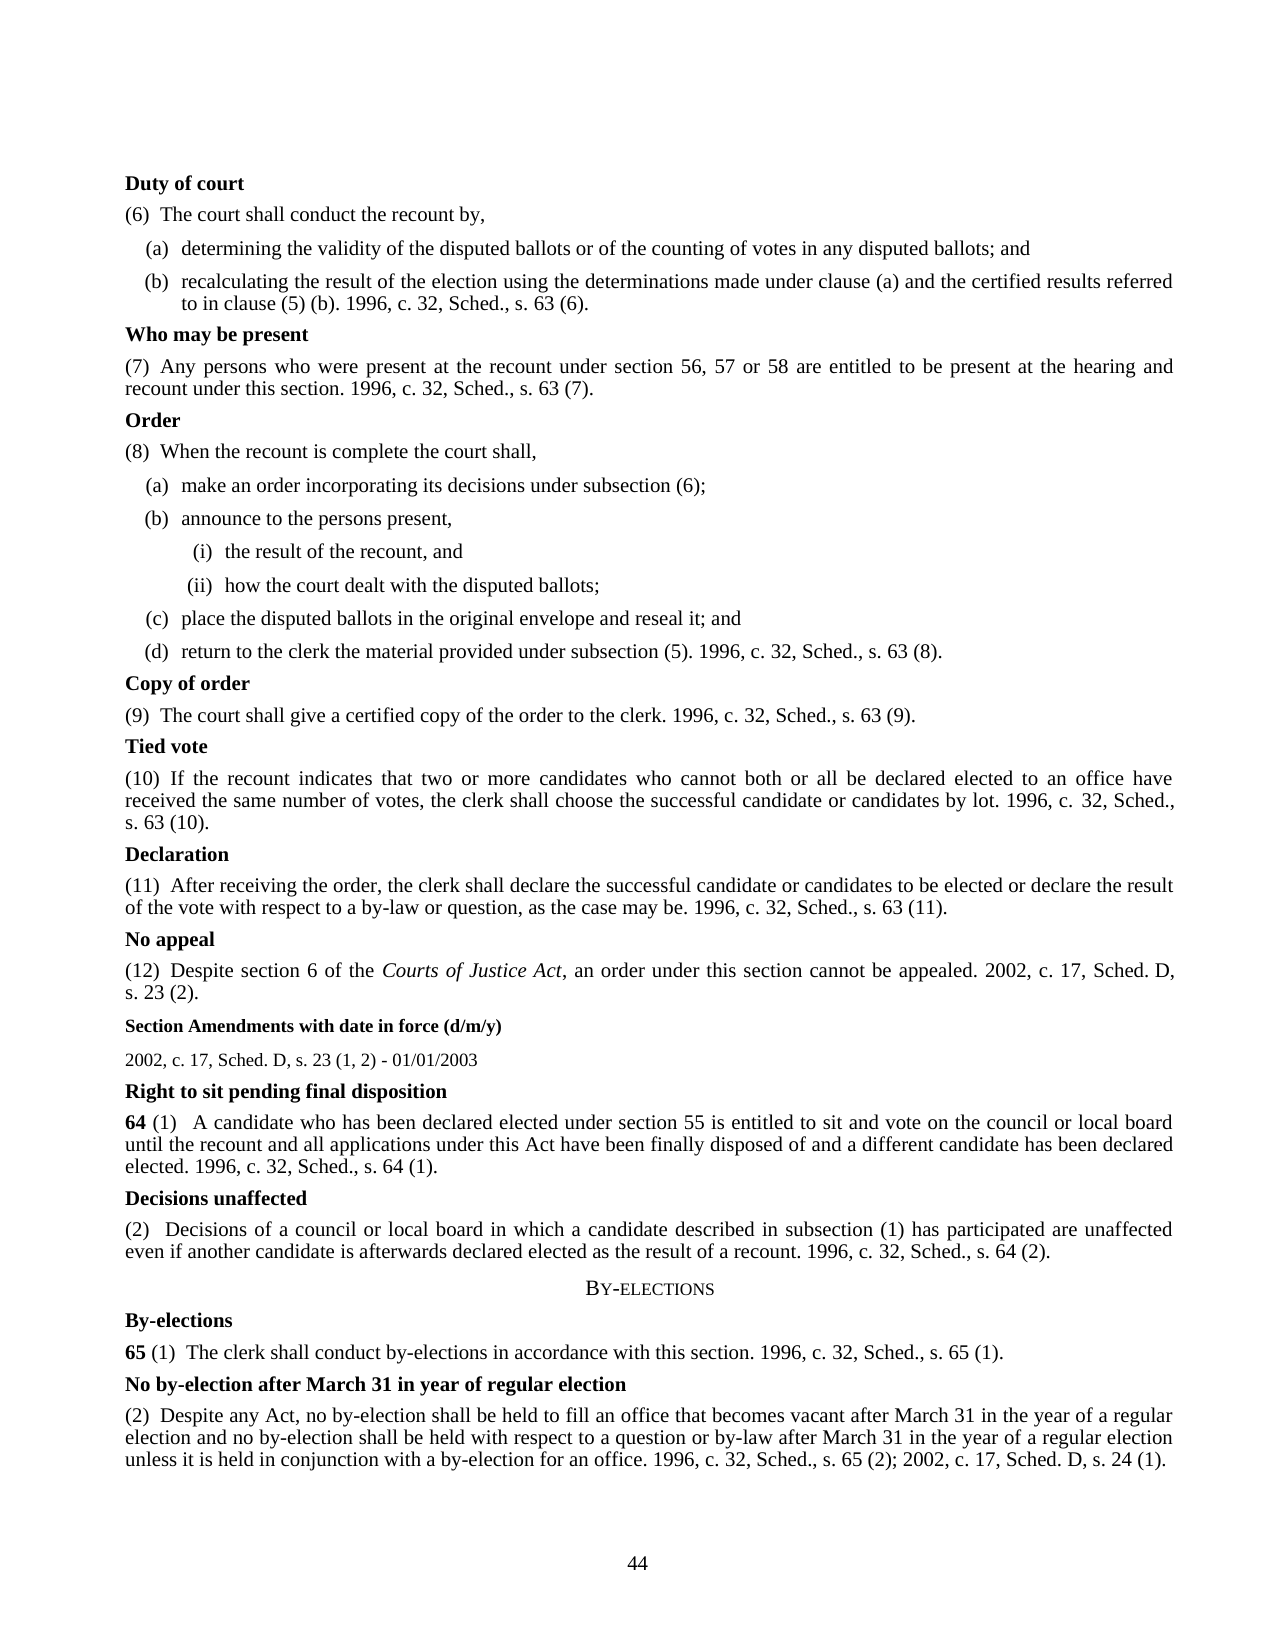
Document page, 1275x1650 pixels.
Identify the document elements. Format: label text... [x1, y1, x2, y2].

text (c) place the disputed ballots in the original envelope and reseal it; and [125, 608, 1175, 630]
text (ii) how the court dealt with the disputed ballots; [125, 574, 1175, 596]
text No appeal [125, 931, 1175, 950]
text (b) recalculating the result of the election using the determinations made under clause (a) and the certified results referred to in clause (5) (b). 1996, c. 32, Sched., s. 63 (6). [125, 271, 1175, 314]
text (d) return to the clerk the material provided under subsection (5). 1996, c. 32, Sched., s. 63 (8). [125, 641, 1175, 663]
text (6) The court shall conduct the recount by, [125, 204, 1175, 226]
text Right to sit pending final disposition [125, 1083, 1175, 1102]
text (a) make an order incorporating its decisions under subsection (6); [125, 474, 1175, 496]
text Section Amendments with date in force (d/m/y) [125, 1015, 1175, 1037]
text 64 (1) A candidate who has been declared elected under section 55 is entitled to sit and vote on the council or local board until the recount and all applications under this Act have been finally disposed of and a different candidate has been declared elected. 1996, c. 32, Sched., s. 64 (1). [125, 1112, 1175, 1177]
text Who may be present [125, 327, 1175, 346]
text (8) When the recount is complete the court shall, [125, 441, 1175, 463]
text (2) Despite any Act, no by-election shall be held to fill an office that becomes vacant after March 31 in the year of a regular election and no by-election shall be held with respect to a question or by-law after March 31 in the year of a regular election unless it is held in conjunction with a by-election for an office. 1996, c. 32, Sched., s. 65 (2); 2002, c. 17, Sched. D, s. 24 (1). [125, 1405, 1175, 1471]
text (12) Despite section 6 of the Courts of Justice Act, an order under this section cannot be appealed. 2002, c. 17, Sched. D, s. 23 (2). [125, 960, 1175, 1004]
text (i) the result of the recount, and [125, 541, 1175, 563]
text By-elections [125, 1313, 1175, 1331]
text (9) The court shall give a certified copy of the order to the clerk. 1996, c. 32, Sched., s. 63 (9). [125, 705, 1175, 726]
text (b) announce to the persons present, [125, 508, 1175, 530]
text No by-election after March 31 in year of regular election [125, 1376, 1175, 1395]
text Duty of court [125, 175, 1175, 194]
text (11) After receiving the order, the clerk shall declare the successful candidate or candidates to be elected or declare the result of the vote with respect to a by-law or question, as the case may be. 1996, c. 32, Sched., s. 63 (11). [125, 875, 1175, 919]
text 2002, c. 17, Sched. D, s. 23 (1, 2) - 01/01/2003 [125, 1049, 1175, 1071]
text 65 (1) The clerk shall conduct by-elections in accordance with this section. 1996, c. 32, Sched., s. 65 (1). [125, 1342, 1175, 1363]
text (10) If the recount indicates that two or more candidates who cannot both or all be declared elected to an office have received the same number of votes, the clerk shall choose the successful candidate or candidates by lot. 1996, c. 32, Sched., s. 63 (10). [125, 768, 1175, 833]
text (7) Any persons who were present at the recount under section 56, 57 or 58 are entitled to be present at the hearing and recount under this section. 1996, c. 32, Sched., s. 63 (7). [125, 356, 1175, 399]
text Declaration [125, 846, 1175, 865]
text Decisions unaffected [125, 1190, 1175, 1209]
subtitle By-elections [125, 1278, 1175, 1300]
text (2) Decisions of a council or local board in which a candidate described in subsection (1) has participated are unaffected even if another candidate is afterwards declared elected as the result of a recount. 1996, c. 32, Sched., s. 64 (2). [125, 1219, 1175, 1263]
text Order [125, 412, 1175, 431]
text (a) determining the validity of the disputed ballots or of the counting of votes in any disputed ballots; and [125, 237, 1175, 259]
text Copy of order [125, 676, 1175, 694]
text Tied vote [125, 739, 1175, 758]
